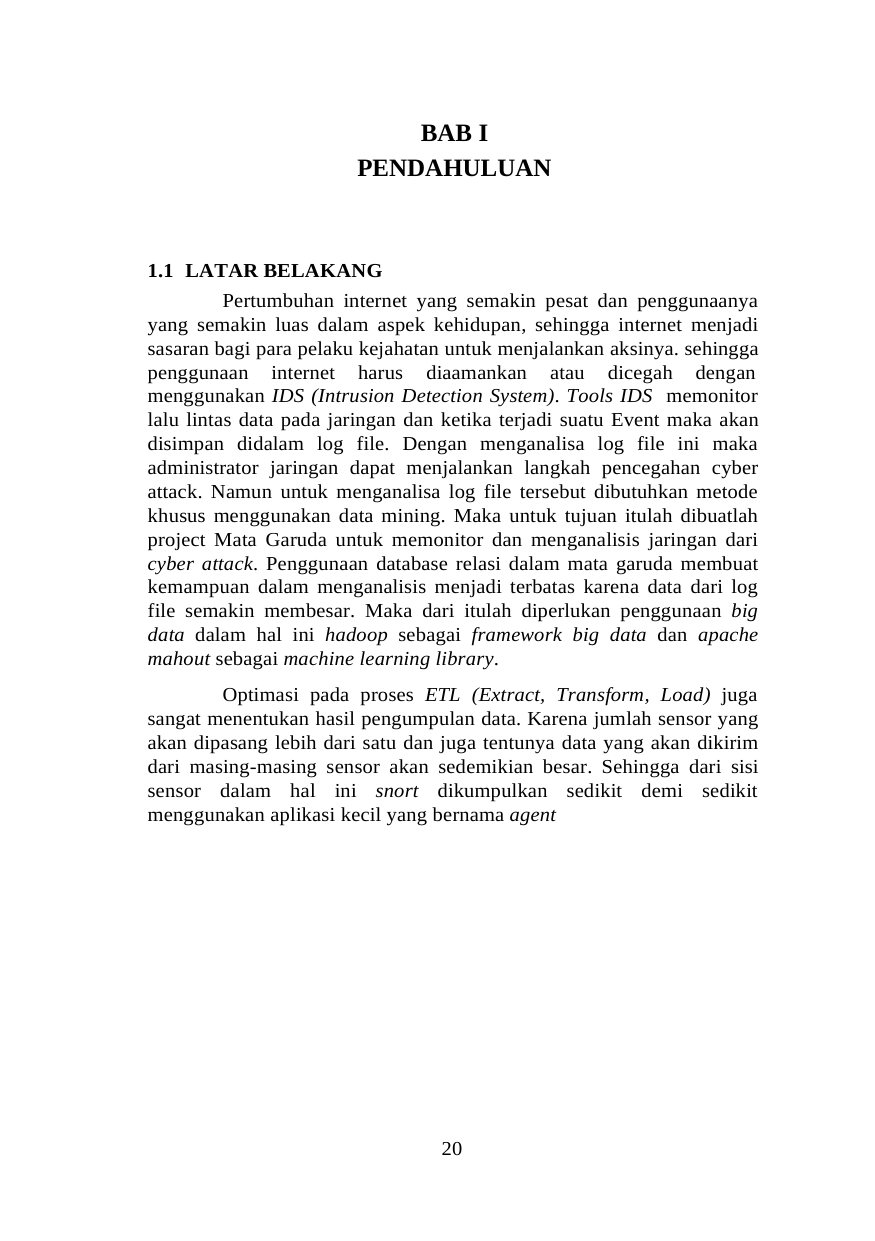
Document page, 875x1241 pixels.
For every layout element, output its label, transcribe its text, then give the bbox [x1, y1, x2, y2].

text 20 [441, 1136, 788, 1159]
text BAB I PENDAHULUAN [354, 118, 554, 182]
text 1.1 LATAR BELAKANG [147, 258, 788, 281]
text Optimasi pada proses ETL (Extract, Transform, Load) juga sangat menentukan hasil pengumpulan data. Karena jumlah sensor yang akan dipasang lebih dari satu dan juga tentunya data yang akan dikirim dari masing-masing sensor akan sedemikian besar. Sehingga dari sisi sensor dalam hal ini snort dikumpulkan sedikit demi sedikit menggunakan aplikasi kecil yang bernama agent [147, 683, 760, 826]
text Pertumbuhan internet yang semakin pesat dan penggunaanya yang semakin luas dalam aspek kehidupan, sehingga internet menjadi sasaran bagi para pelaku kejahatan untuk menjalankan aksinya. sehingga penggunaan internet harus diaamankan atau dicegah dengan menggunakan IDS (Intrusion Detection System). Tools IDS memonitor lalu lintas data pada jaringan dan ketika terjadi suatu Event maka akan disimpan didalam log file. Dengan menganalisa log file ini maka administrator jaringan dapat menjalankan langkah pencegahan cyber attack. Namun untuk menganalisa log file tersebut dibutuhkan metode khusus menggunakan data mining. Maka untuk tujuan itulah dibuatlah project Mata Garuda untuk memonitor dan menganalisis jaringan dari cyber attack. Penggunaan database relasi dalam mata garuda membuat kemampuan dalam menganalisis menjadi terbatas karena data dari log file semakin membesar. Maka dari itulah diperlukan penggunaan big data dalam hal ini hadoop sebagai framework big data dan apache mahout sebagai machine learning library. [147, 289, 760, 670]
